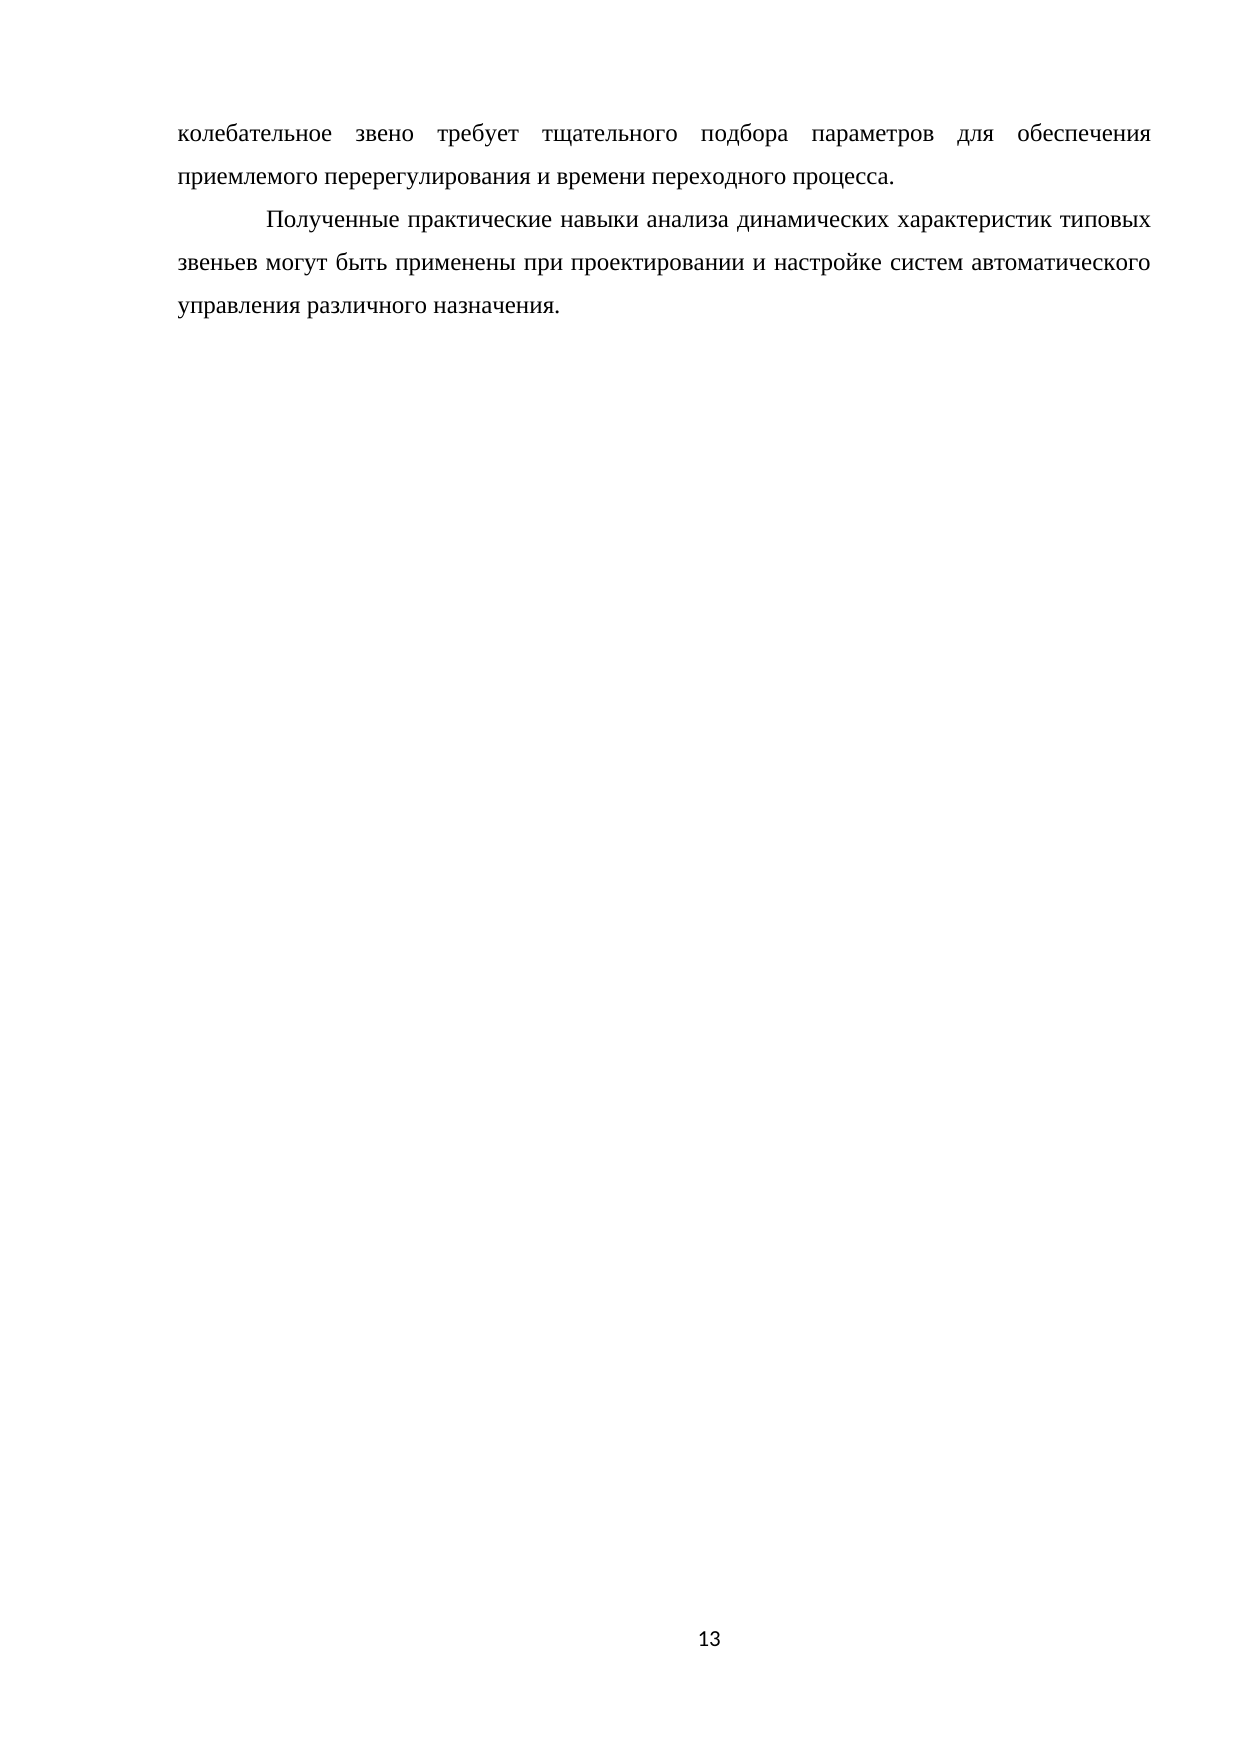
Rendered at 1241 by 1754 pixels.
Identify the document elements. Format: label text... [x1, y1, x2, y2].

text Полученные практические навыки анализа динамических характеристик типовых звеньев могут быть применены при проектировании и настройке систем автоматического управления различного назначения. [177, 204, 1152, 319]
